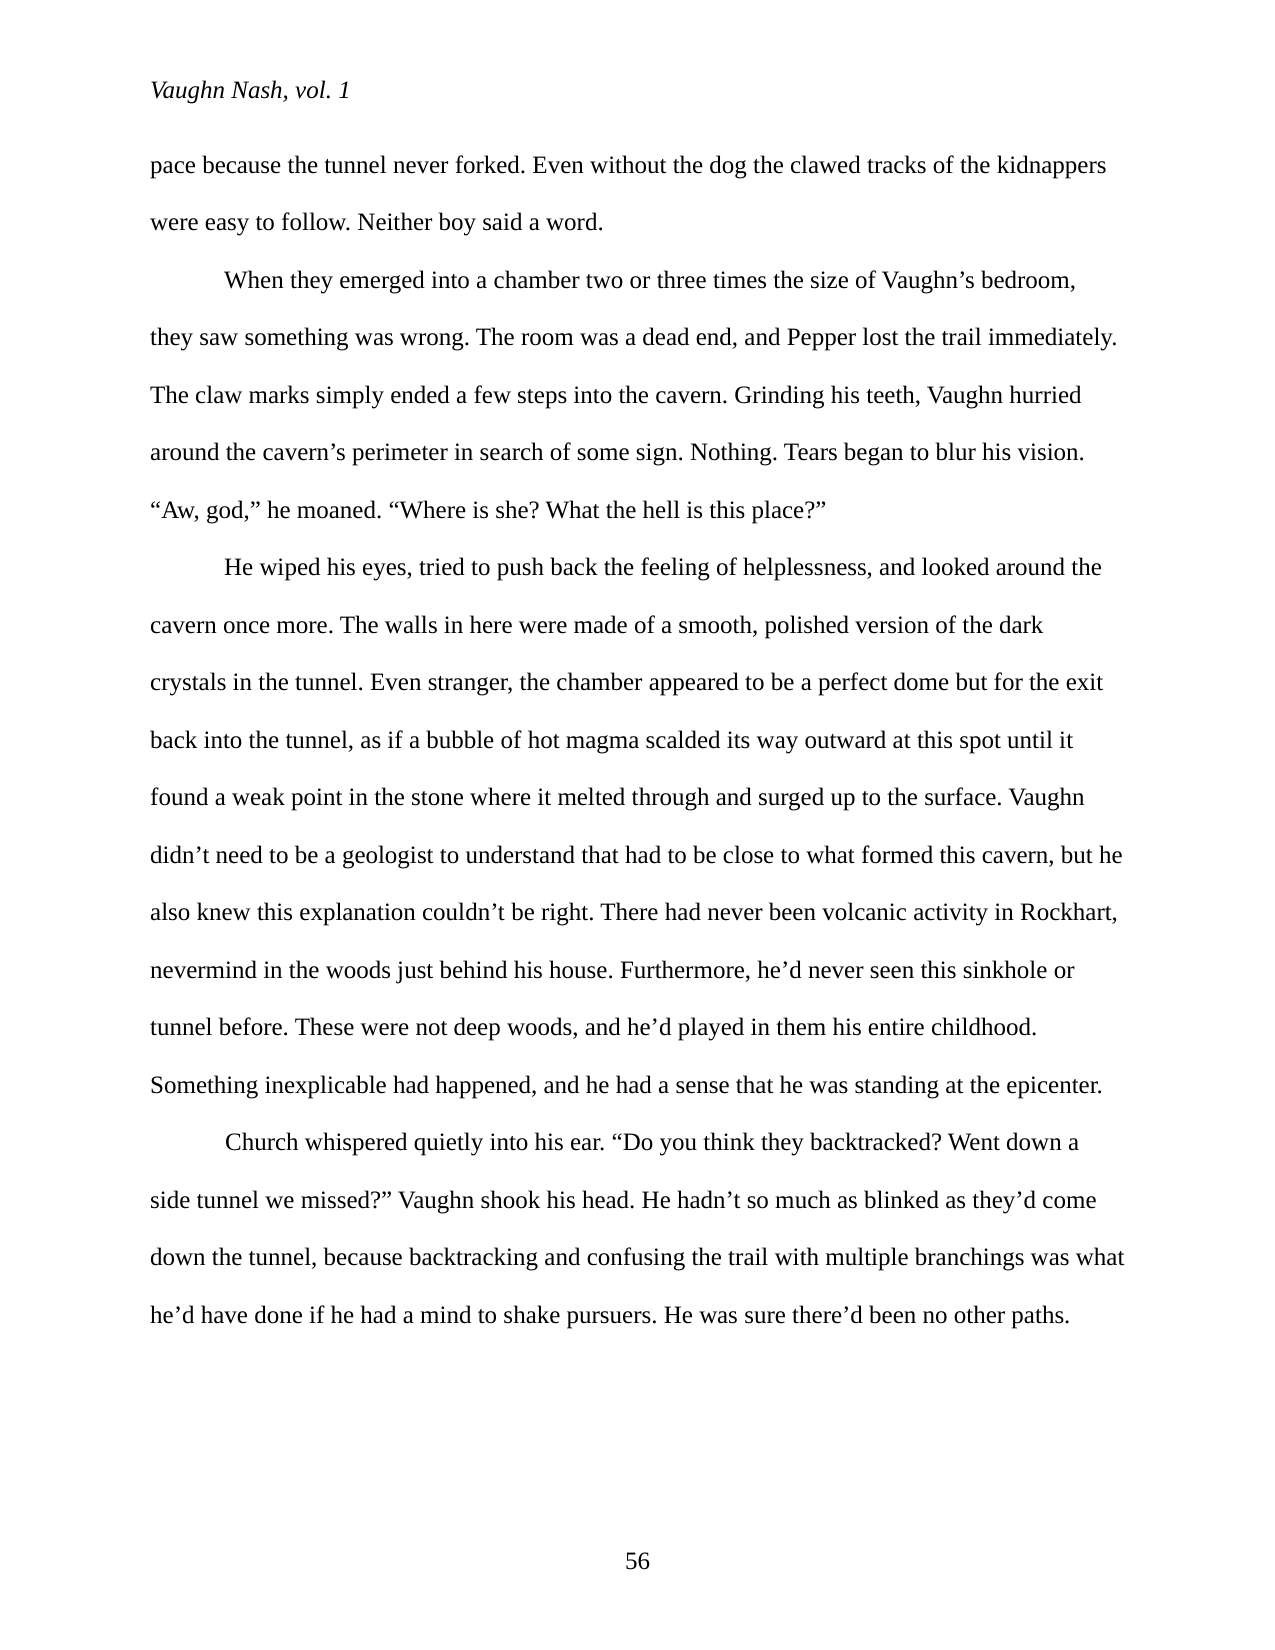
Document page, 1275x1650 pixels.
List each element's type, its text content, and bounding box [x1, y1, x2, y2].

text When they emerged into a chamber two or three times the size of Vaughn’s bedroom, they saw something was wrong. The room was a dead end, and Pepper lost the trail immediately. The claw marks simply ended a few steps into the cavern. Grinding his teeth, Vaughn hurried around the cavern’s perimeter in search of some sign. Nothing. Tears began to blur his vision. “Aw, god,” he moaned. “Where is she? What the hell is this place?” [150, 265, 1125, 524]
text He wiped his eyes, tried to push back the feeling of helplessness, and looked around the cavern once more. The walls in here were made of a smooth, polished version of the dark crystals in the tunnel. Even stranger, the chamber appeared to be a perfect dome but for the exit back into the tunnel, as if a bubble of hot magma scalded its way outward at this spot until it found a weak point in the stone where it melted through and surged up to the surface. Vaughn didn’t need to be a geologist to understand that had to be close to what formed this cavern, but he also knew this explanation couldn’t be right. There had never been volcanic activity in Rockhart, nevermind in the woods just behind his house. Furthermore, he’d never seen this sinkhole or tunnel before. These were not deep woods, and he’d played in them his entire childhood. Something inexplicable had happened, and he had a sense that he was standing at the epicenter. [150, 552, 1125, 1099]
